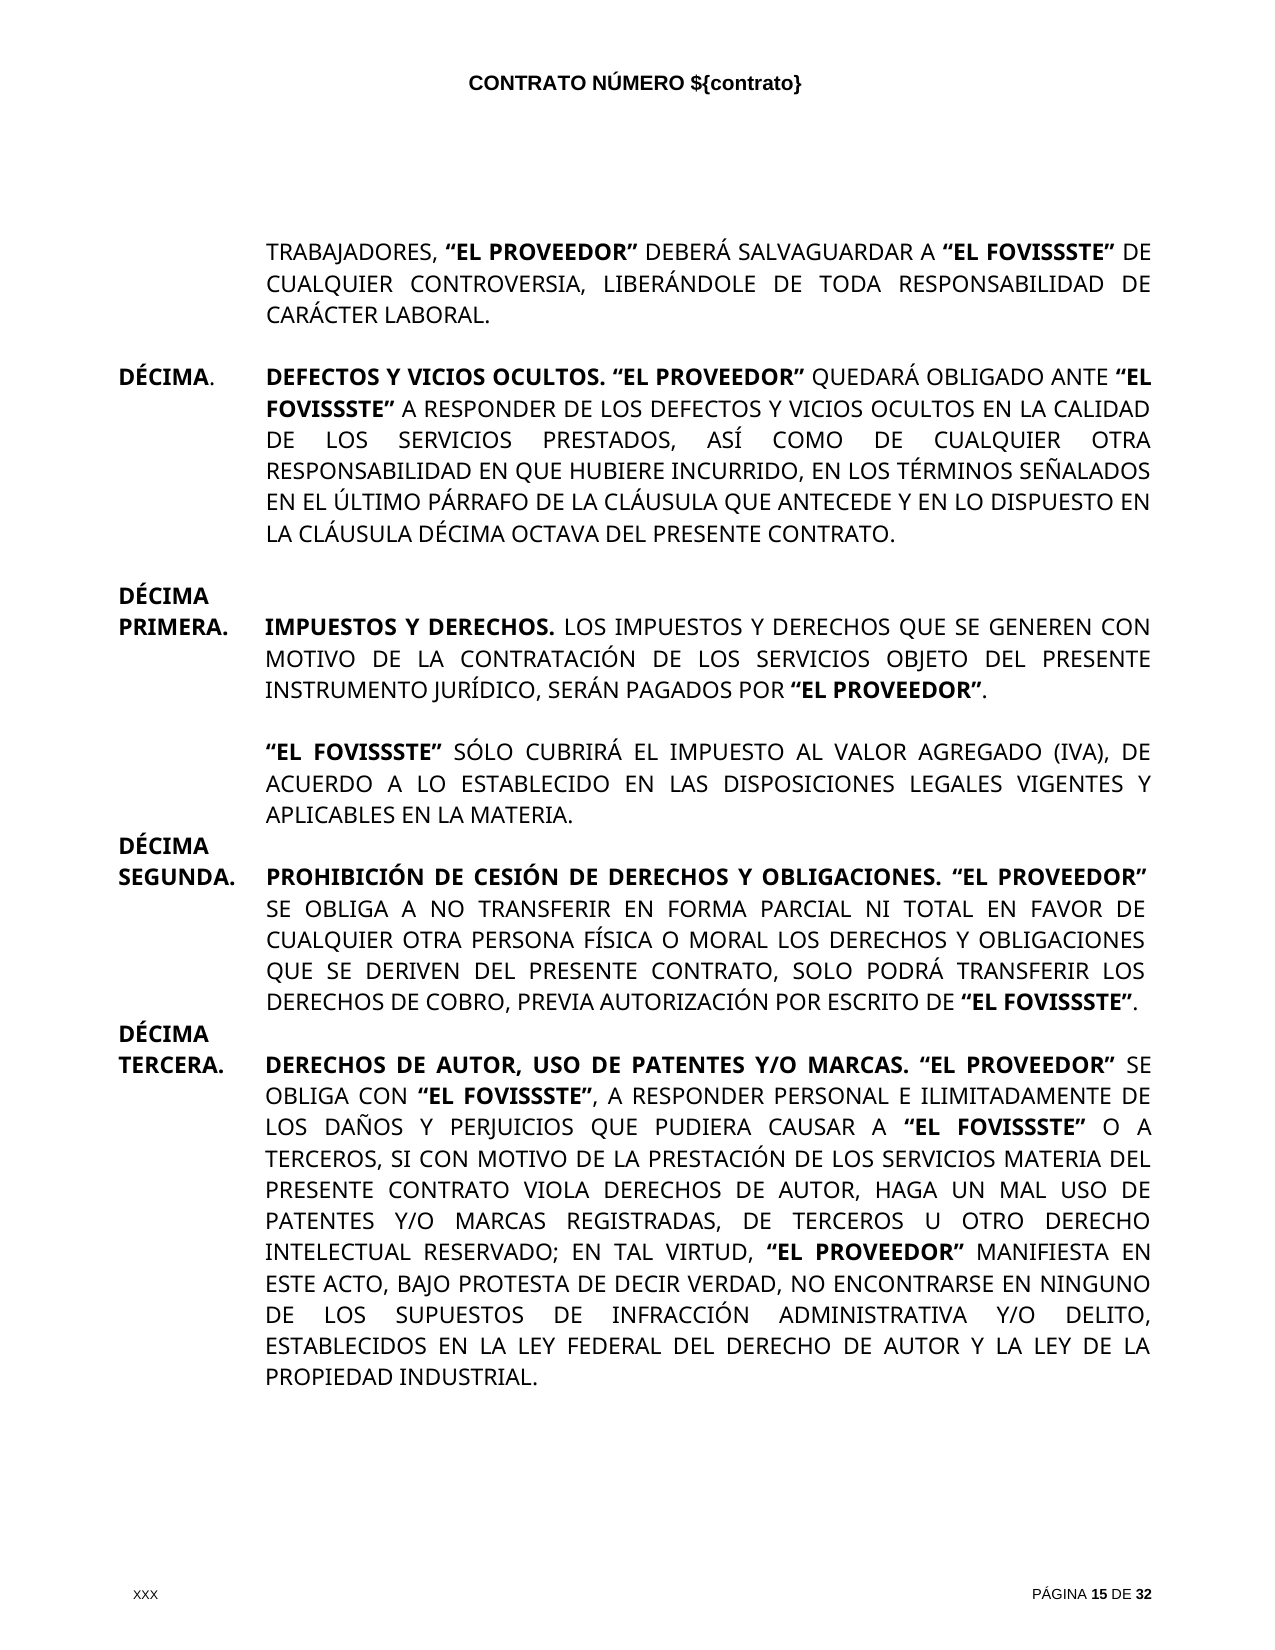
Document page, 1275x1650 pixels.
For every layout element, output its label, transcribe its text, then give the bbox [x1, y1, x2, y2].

text TERCERA. DERECHOS DE AUTOR, USO DE PATENTES Y/O MARCAS. “EL PROVEEDOR” SE OBLIGA CON “EL FOVISSSTE”, A RESPONDER PERSONAL E ILIMITADAMENTE DE LOS DAÑOS Y PERJUICIOS QUE PUDIERA CAUSAR A “EL FOVISSSTE” O A TERCEROS, SI CON MOTIVO DE LA PRESTACIÓN DE LOS SERVICIOS MATERIA DEL PRESENTE CONTRATO VIOLA DERECHOS DE AUTOR, HAGA UN MAL USO DE PATENTES Y/O MARCAS REGISTRADAS, DE TERCEROS U OTRO DERECHO INTELECTUAL RESERVADO; EN TAL VIRTUD, “EL PROVEEDOR” MANIFIESTA EN ESTE ACTO, BAJO PROTESTA DE DECIR VERDAD, NO ENCONTRARSE EN NINGUNO DE LOS SUPUESTOS DE INFRACCIÓN ADMINISTRATIVA Y/O DELITO, ESTABLECIDOS EN LA LEY FEDERAL DEL DERECHO DE AUTOR Y LA LEY DE LA PROPIEDAD INDUSTRIAL. [118, 1049, 1152, 1392]
text DÉCIMA. DEFECTOS Y VICIOS OCULTOS. “EL PROVEEDOR” QUEDARÁ OBLIGADO ANTE “EL FOVISSSTE” A RESPONDER DE LOS DEFECTOS Y VICIOS OCULTOS EN LA CALIDAD DE LOS SERVICIOS PRESTADOS, ASÍ COMO DE CUALQUIER OTRA RESPONSABILIDAD EN QUE HUBIERE INCURRIDO, EN LOS TÉRMINOS SEÑALADOS EN EL ÚLTIMO PÁRRAFO DE LA CLÁUSULA QUE ANTECEDE Y EN LO DISPUESTO EN LA CLÁUSULA DÉCIMA OCTAVA DEL PRESENTE CONTRATO. [118, 361, 1152, 549]
text PRIMERA. IMPUESTOS Y DERECHOS. LOS IMPUESTOS Y DERECHOS QUE SE GENEREN CON MOTIVO DE LA CONTRATACIÓN DE LOS SERVICIOS OBJETO DEL PRESENTE INSTRUMENTO JURÍDICO, SERÁN PAGADOS POR “EL PROVEEDOR”. [118, 611, 1152, 705]
text DÉCIMA [118, 830, 1152, 861]
text DÉCIMA [118, 1017, 1152, 1049]
text DÉCIMA [118, 580, 1152, 611]
text “EL FOVISSSTE” SÓLO CUBRIRÁ EL IMPUESTO AL VALOR AGREGADO (IVA), DE ACUERDO A LO ESTABLECIDO EN LAS DISPOSICIONES LEGALES VIGENTES Y APLICABLES EN LA MATERIA. [266, 736, 1152, 830]
text SEGUNDA. PROHIBICIÓN DE CESIÓN DE DERECHOS Y OBLIGACIONES. “EL PROVEEDOR” SE OBLIGA A NO TRANSFERIR EN FORMA PARCIAL NI TOTAL EN FAVOR DE CUALQUIER OTRA PERSONA FÍSICA O MORAL LOS DERECHOS Y OBLIGACIONES QUE SE DERIVEN DEL PRESENTE CONTRATO, SOLO PODRÁ TRANSFERIR LOS DERECHOS DE COBRO, PREVIA AUTORIZACIÓN POR ESCRITO DE “EL FOVISSSTE”. [118, 861, 1146, 1017]
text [266, 236, 1152, 330]
